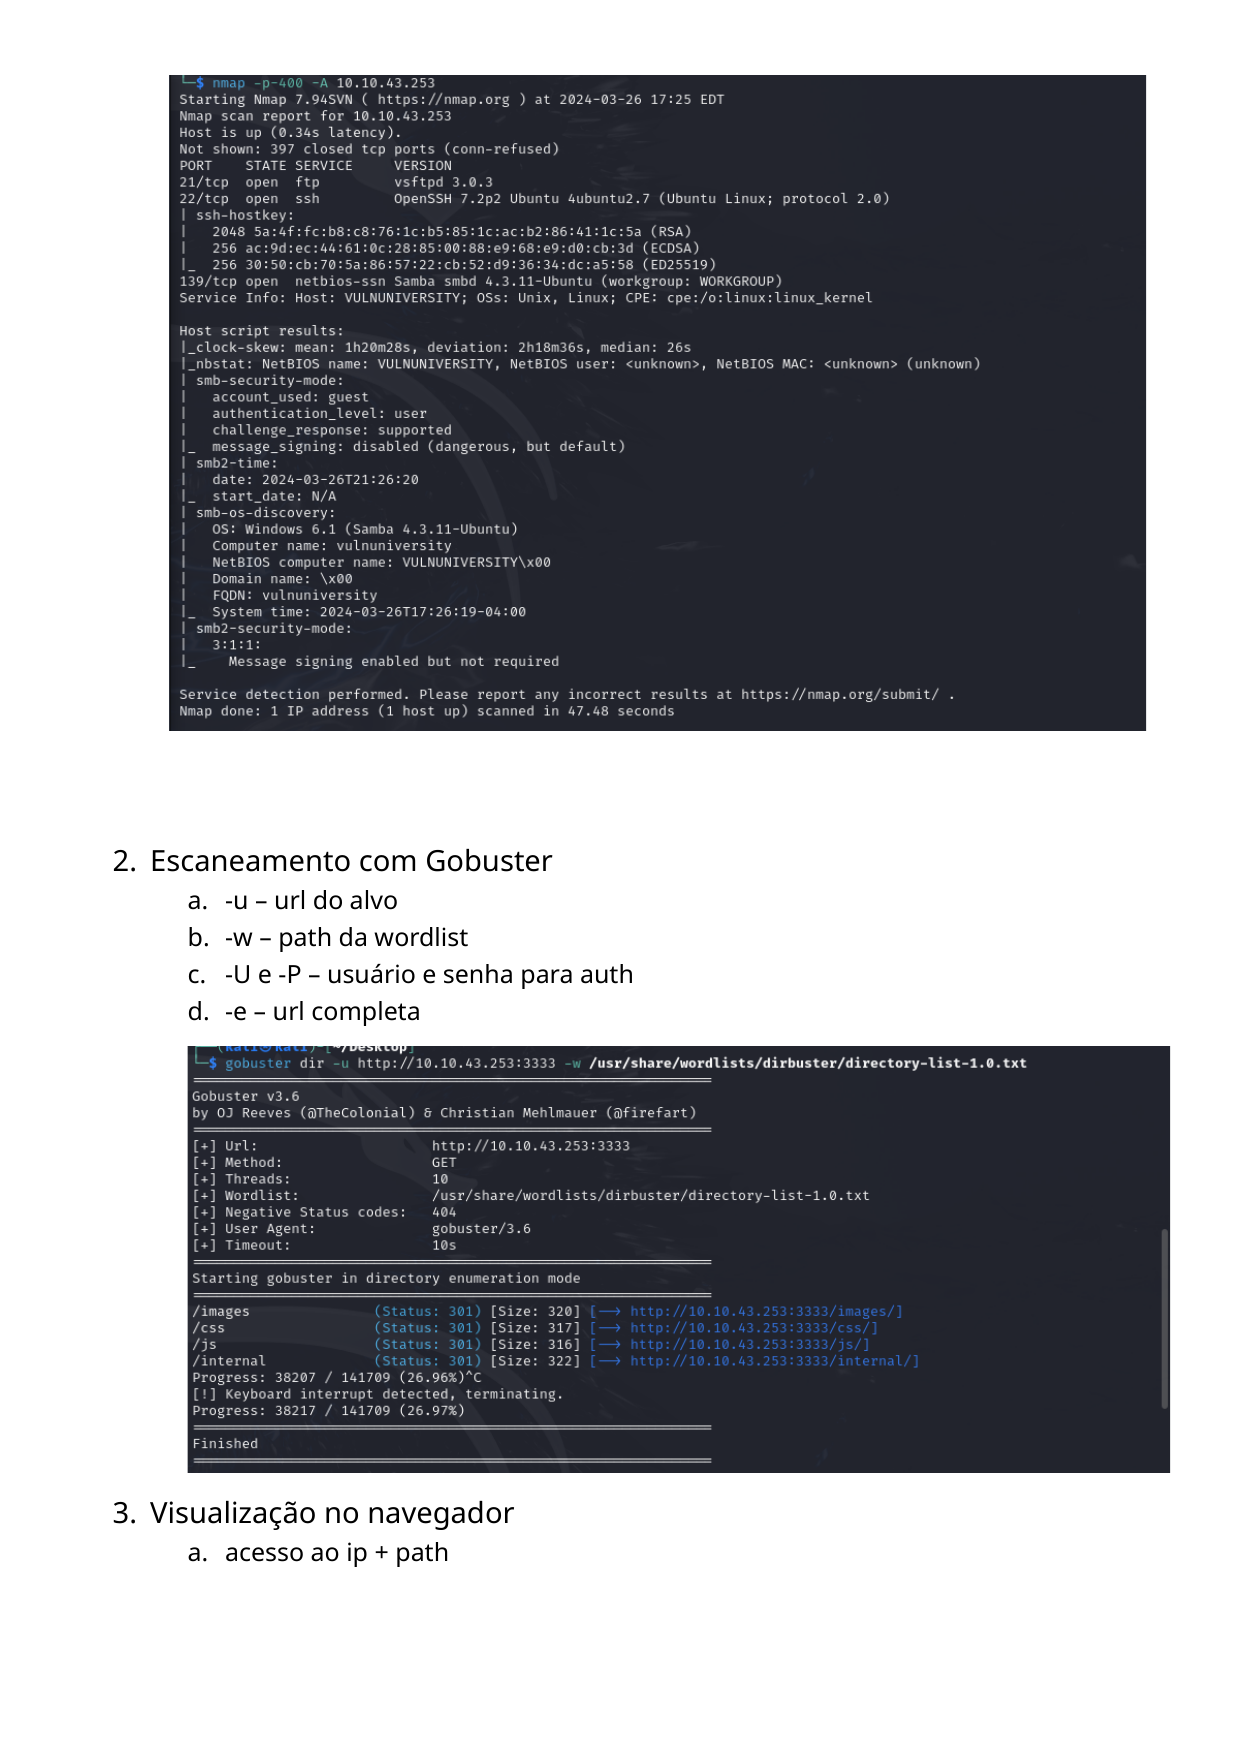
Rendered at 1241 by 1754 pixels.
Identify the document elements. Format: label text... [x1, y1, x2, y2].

list -u – url do alvo [187, 883, 1165, 917]
picture [187, 1046, 1171, 1473]
list -U e -P – usuário e senha para auth [187, 956, 1165, 991]
list Escaneamento com Gobuster [112, 840, 1165, 880]
list Visualização no navegador [112, 1492, 1165, 1532]
list acesso ao ip + path [187, 1535, 1165, 1569]
list -e – url completa [187, 993, 1165, 1027]
list -w – path da wordlist [187, 920, 1165, 954]
picture [168, 75, 1147, 731]
